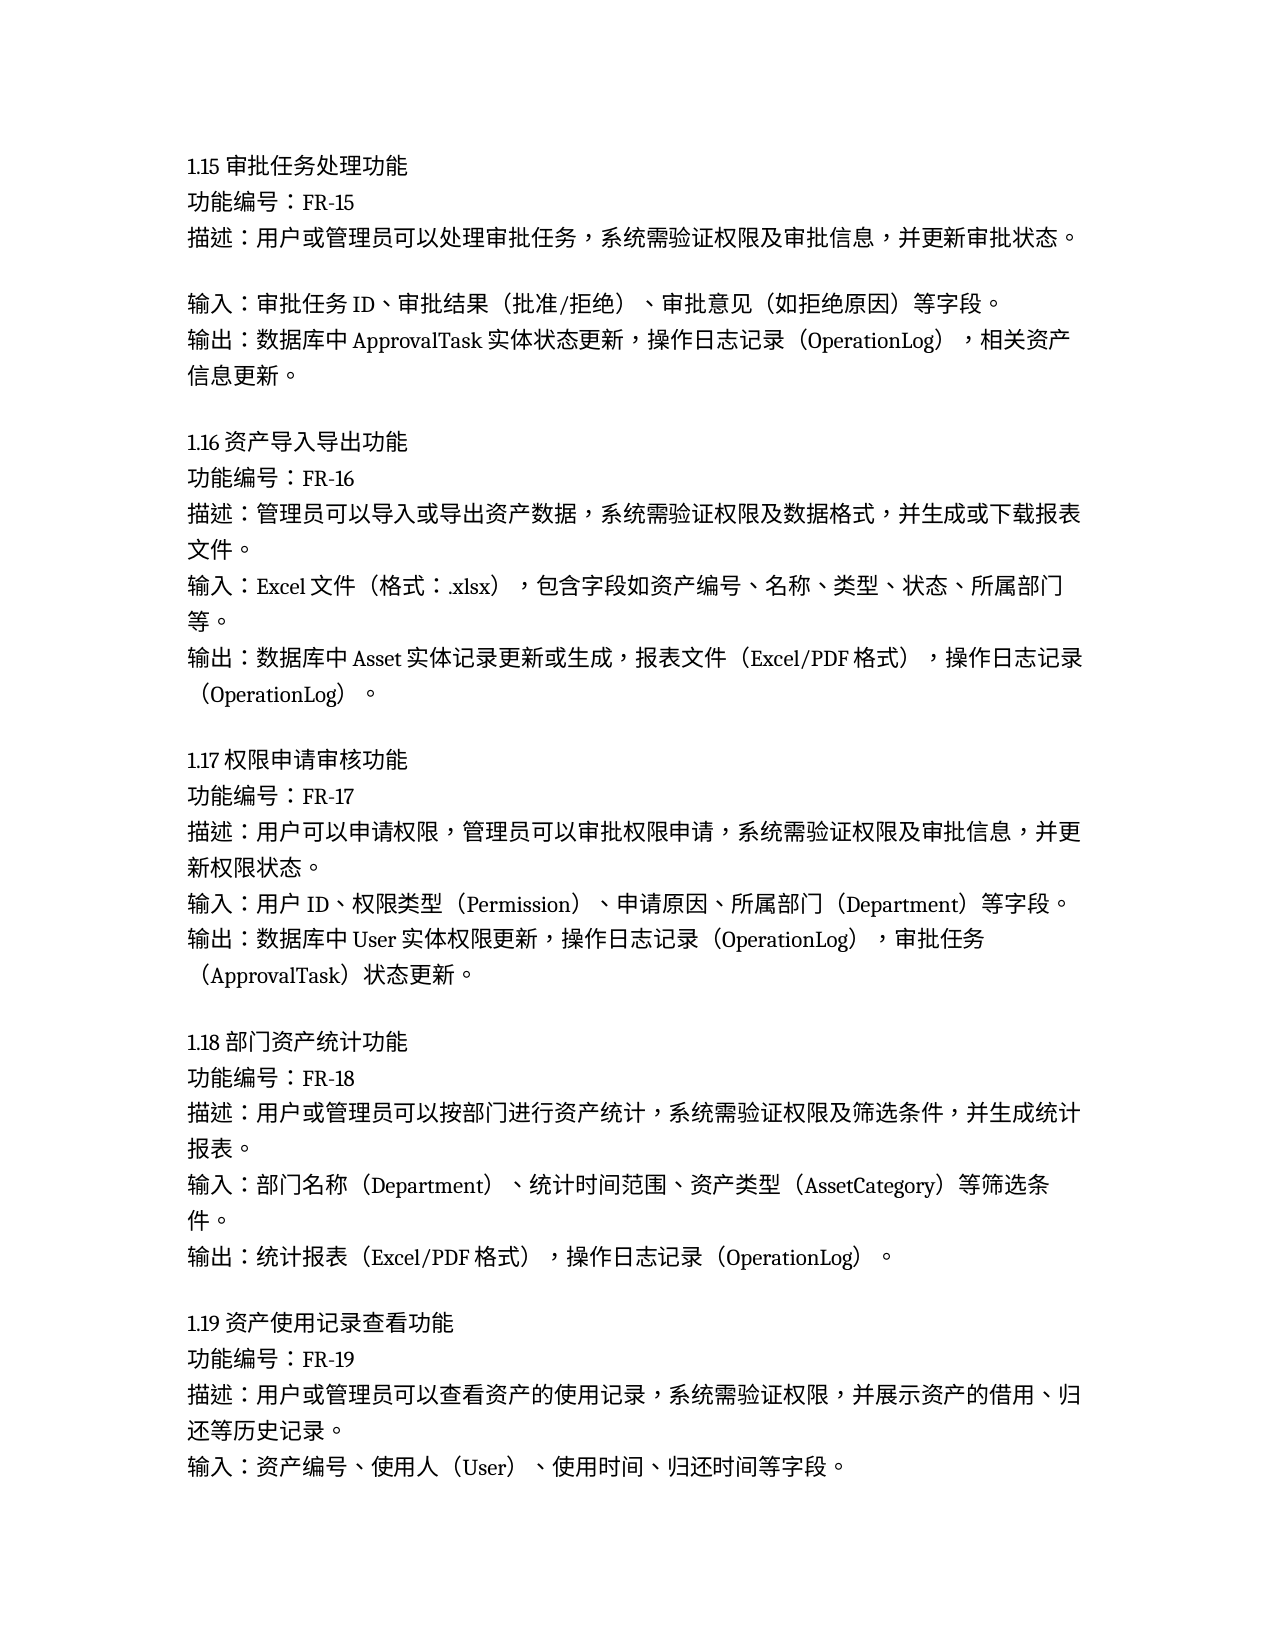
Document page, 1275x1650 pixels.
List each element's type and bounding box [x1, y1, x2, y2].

text [187, 150, 1087, 1482]
